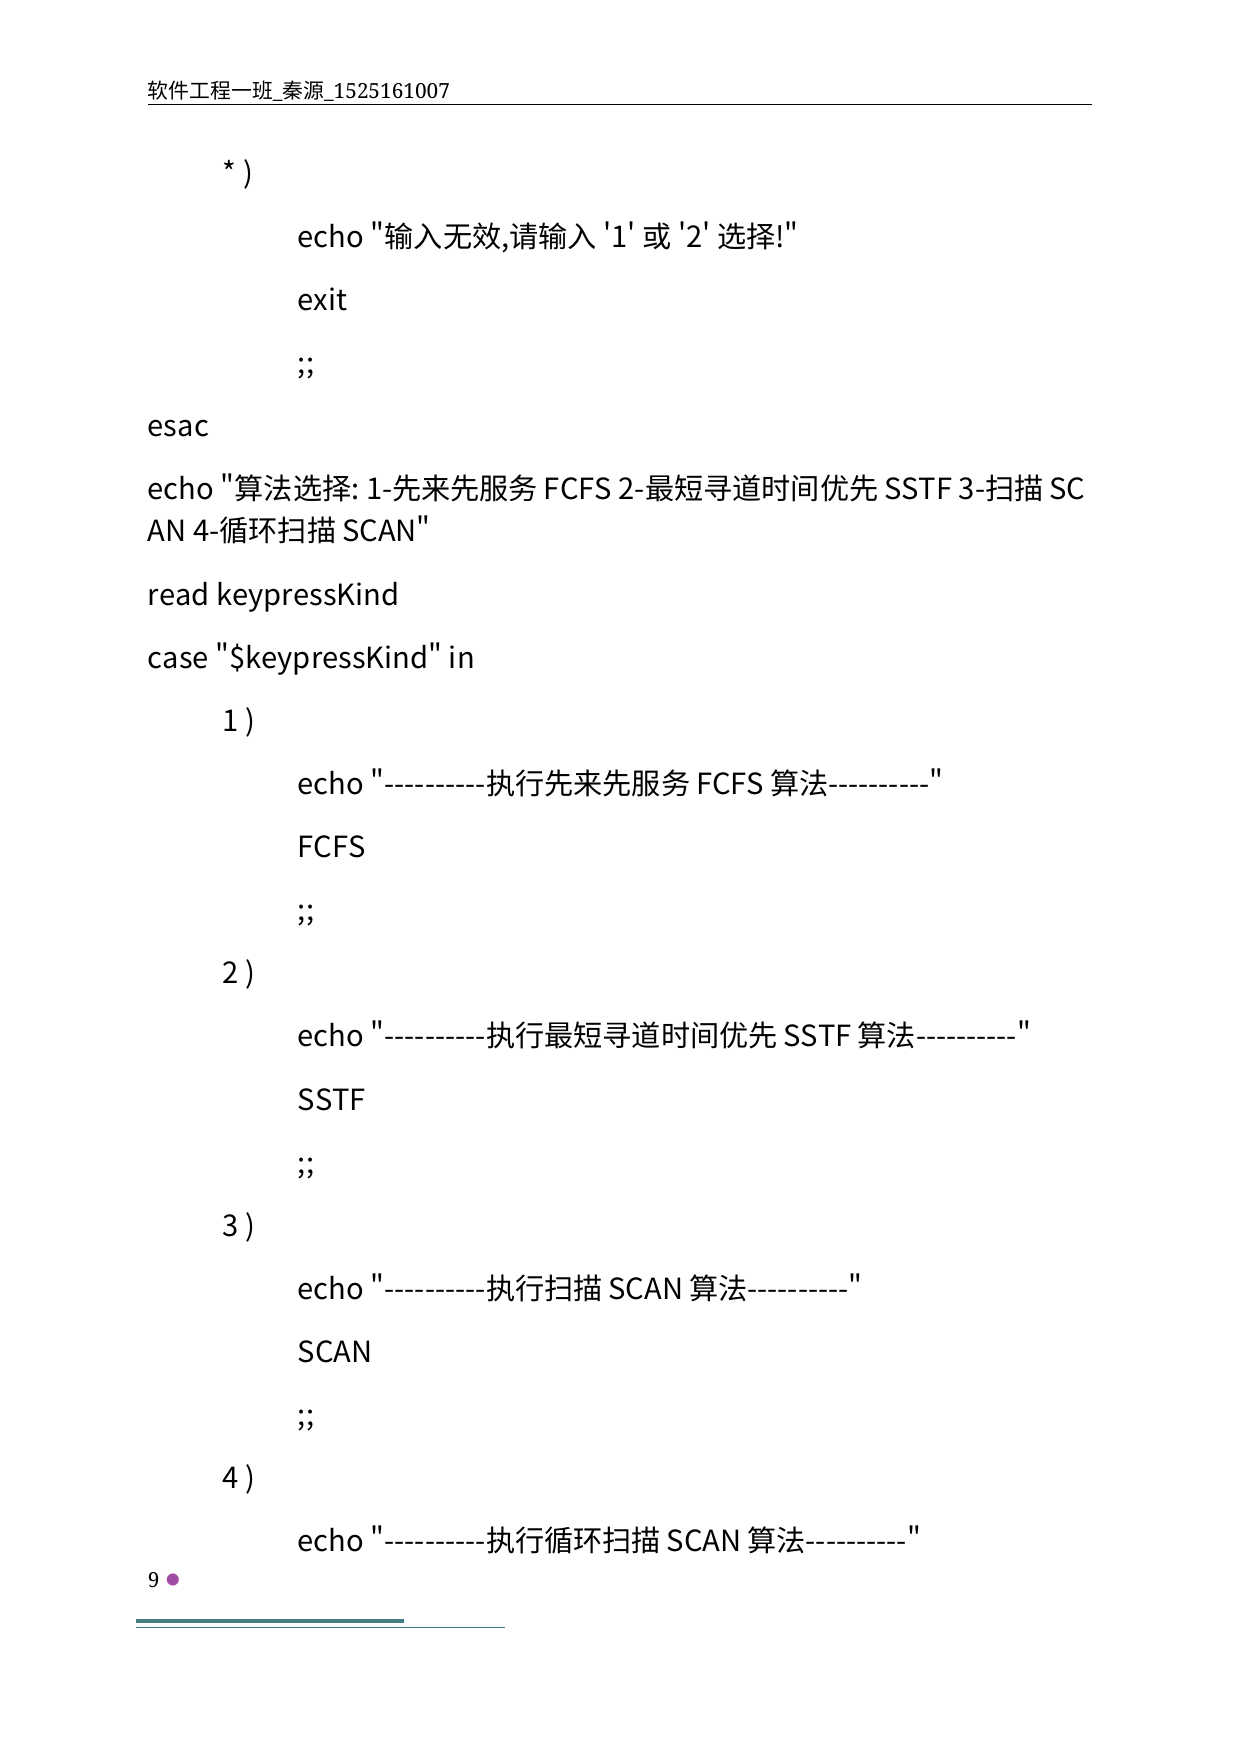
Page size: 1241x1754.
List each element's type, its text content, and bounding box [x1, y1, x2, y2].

text ;; [148, 339, 1092, 382]
text * ) [148, 150, 1092, 192]
text read keypressKind [148, 571, 1092, 613]
text esac [148, 402, 1092, 445]
text echo "----------执行最短寻道时间优先SSTF算法----------" [148, 1013, 1092, 1055]
text echo "----------执行循环扫描SCAN算法----------" [148, 1518, 1092, 1560]
text echo "输入无效,请输入 '1' 或 '2' 选择!" [148, 213, 1092, 255]
text exit [148, 276, 1092, 318]
text 4 ) [148, 1455, 1092, 1497]
text SCAN [148, 1328, 1092, 1371]
text echo "----------执行扫描SCAN算法----------" [148, 1265, 1092, 1308]
text case "$keypressKind" in [148, 634, 1092, 676]
text 2 ) [148, 950, 1092, 992]
text SSTF [148, 1076, 1092, 1118]
text ;; [148, 1392, 1092, 1434]
text ;; [148, 1139, 1092, 1181]
text echo "算法选择: 1-先来先服务FCFS 2-最短寻道时间优先SSTF 3-扫描SCAN 4-循环扫描SCAN" [148, 466, 1092, 550]
text ;; [148, 887, 1092, 929]
text echo "----------执行先来先服务FCFS算法----------" [148, 760, 1092, 803]
text 3 ) [148, 1202, 1092, 1244]
text 1 ) [148, 697, 1092, 739]
text FCFS [148, 823, 1092, 866]
